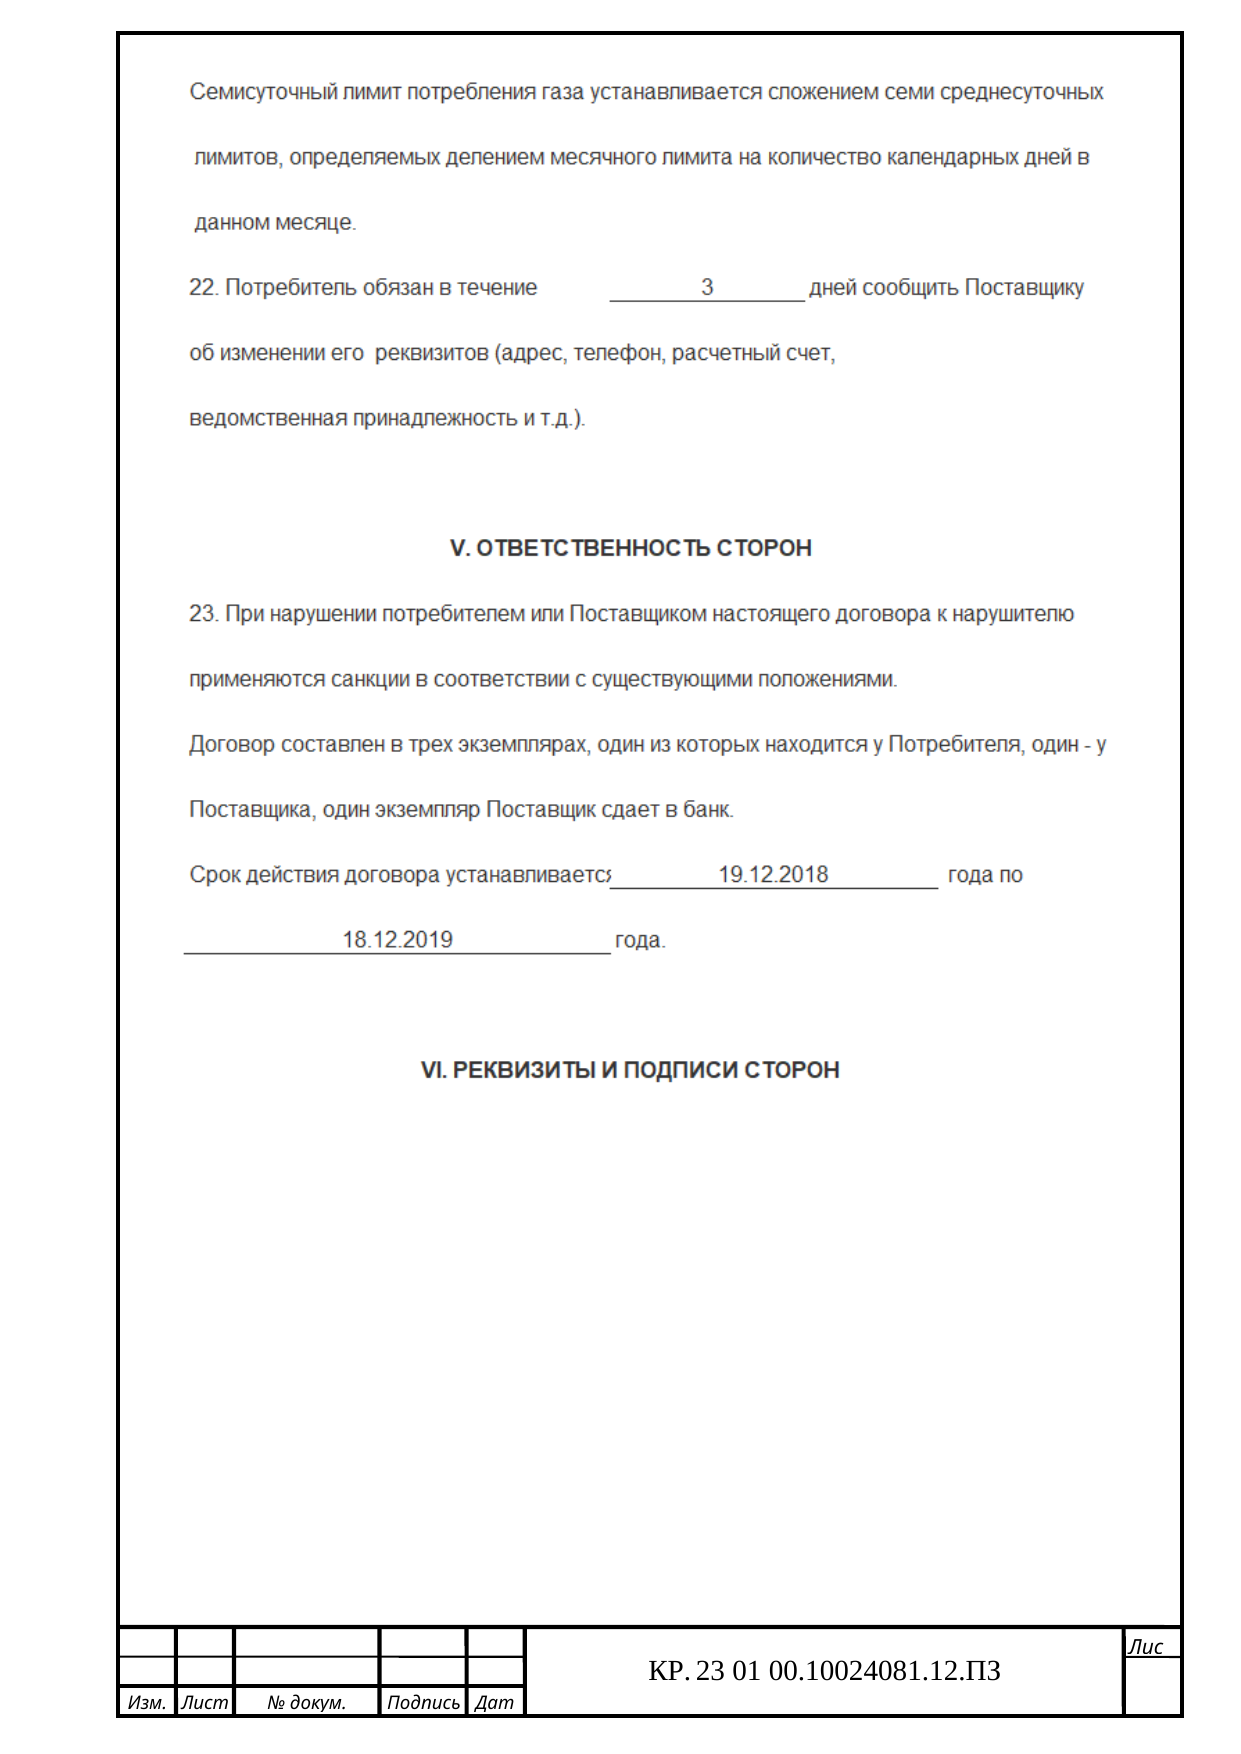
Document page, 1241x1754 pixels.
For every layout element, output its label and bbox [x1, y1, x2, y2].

picture [177, 73, 1137, 1092]
